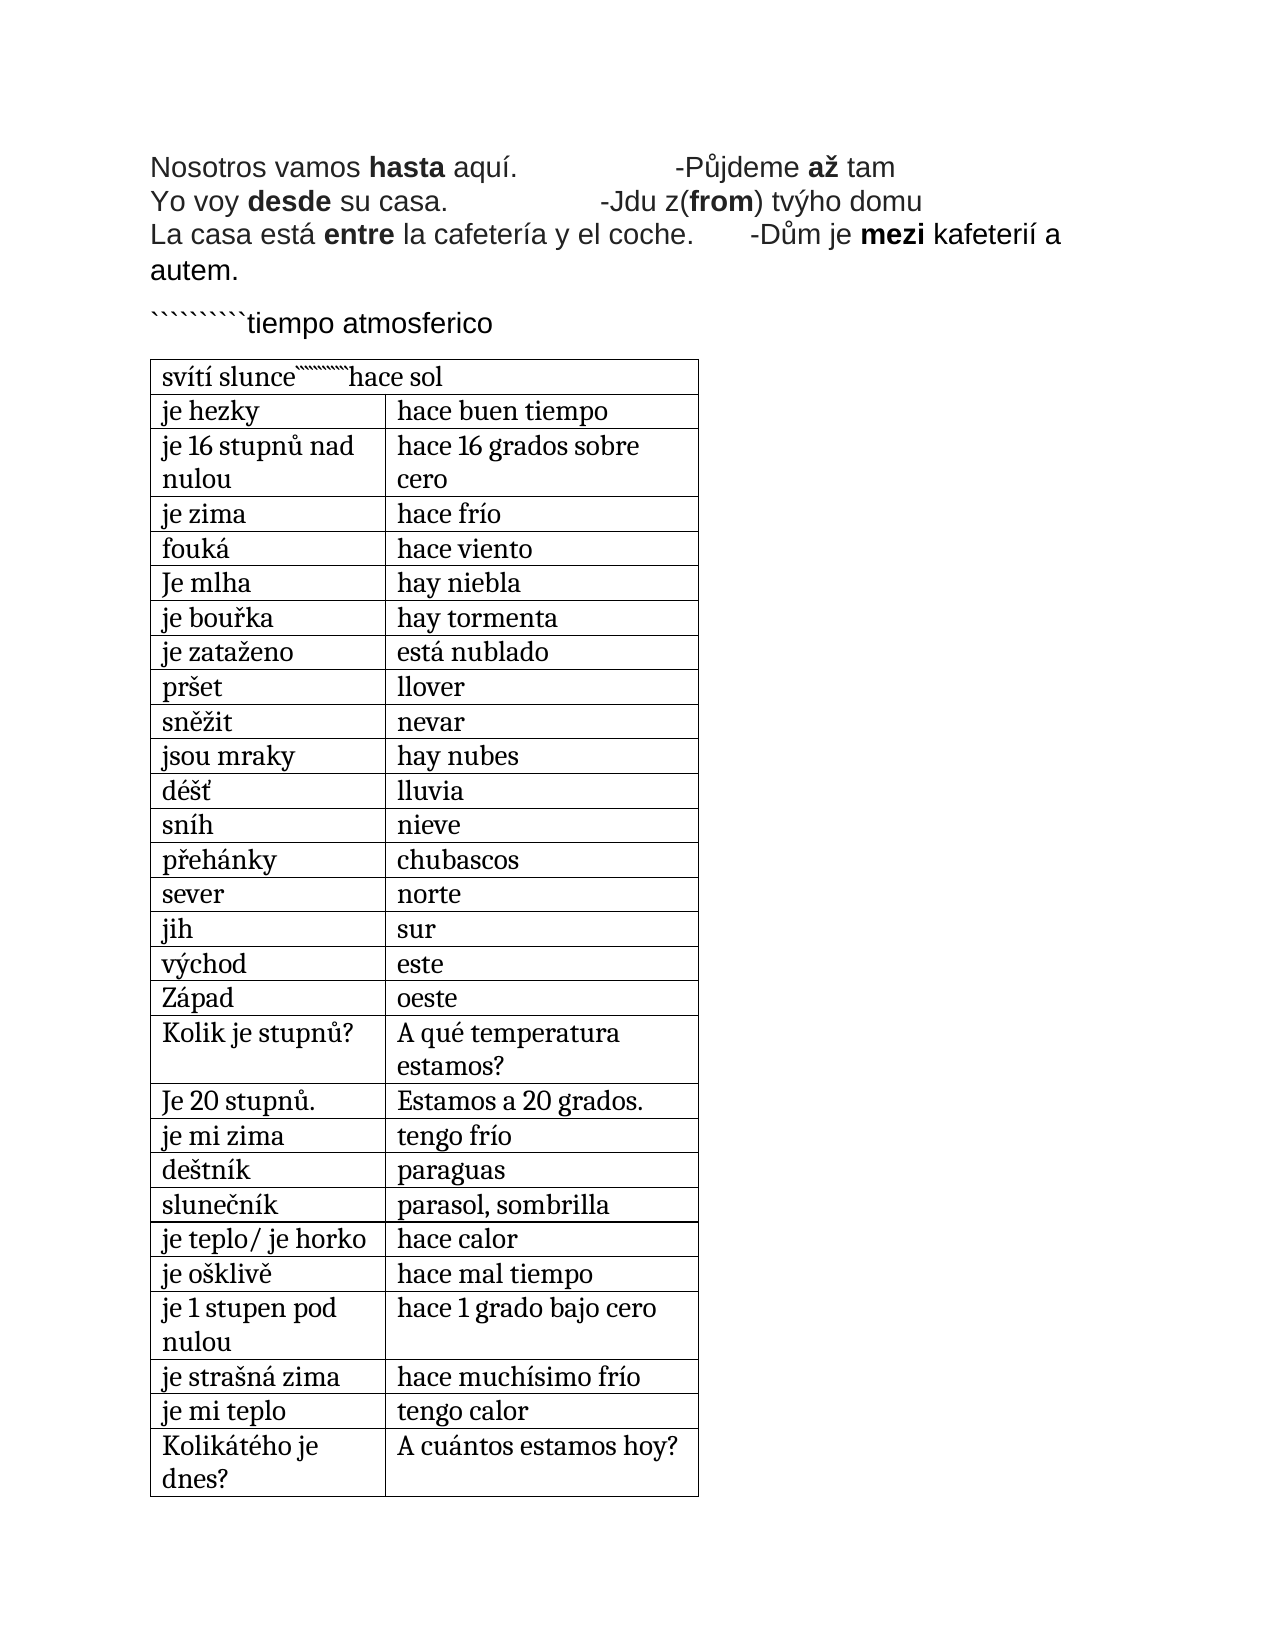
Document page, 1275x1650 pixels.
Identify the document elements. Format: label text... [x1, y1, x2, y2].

table_cell A qué temperatura estamos? [386, 1016, 698, 1083]
table_cell přehánky [151, 843, 385, 877]
table_cell hay tormenta [386, 601, 698, 634]
table_cell je mi zima [151, 1119, 385, 1152]
table_cell tengo calor [386, 1394, 698, 1428]
table_cell pršet [151, 670, 385, 704]
table_cell sníh [151, 809, 385, 842]
table_cell norte [386, 878, 698, 911]
text Nosotros vamos hasta aquí. -Půjdeme až tam [150, 150, 1125, 183]
table_cell lluvia [386, 774, 698, 807]
table_cell hay niebla [386, 566, 698, 600]
table_cell je ošklivě [151, 1257, 385, 1291]
text ``````````tiempo atmosferico [150, 306, 1125, 339]
table_header svítí slunce````````````hace sol [151, 360, 698, 393]
table_cell hace calor [386, 1223, 698, 1256]
table_cell parasol, sombrilla [386, 1188, 698, 1221]
table_cell llover [386, 670, 698, 704]
text Yo voy desde su casa. -Jdu z(from) tvýho domu [150, 183, 1125, 217]
table_cell este [386, 947, 698, 980]
table_cell hace viento [386, 532, 698, 565]
table_cell je teplo/ je horko [151, 1223, 385, 1256]
table_cell deštník [151, 1153, 385, 1187]
table_cell je mi teplo [151, 1394, 385, 1428]
table_cell hace mal tiempo [386, 1257, 698, 1291]
table_cell je hezky [151, 395, 385, 428]
table_cell oeste [386, 981, 698, 1015]
table_cell je strašná zima [151, 1360, 385, 1393]
table_cell hace muchísimo frío [386, 1360, 698, 1393]
table_cell nevar [386, 705, 698, 738]
table_cell A cuántos estamos hoy? [386, 1429, 698, 1496]
table_cell hace frío [386, 497, 698, 531]
table_cell je 1 stupen pod nulou [151, 1292, 385, 1359]
table_cell hace 1 grado bajo cero [386, 1292, 698, 1359]
table_cell chubascos [386, 843, 698, 877]
table_cell Západ [151, 981, 385, 1015]
table_cell paraguas [386, 1153, 698, 1187]
table_cell jsou mraky [151, 739, 385, 773]
table_cell Je 20 stupnů. [151, 1084, 385, 1118]
table_cell jih [151, 912, 385, 946]
table_cell sever [151, 878, 385, 911]
table_cell hace buen tiempo [386, 395, 698, 428]
table_cell východ [151, 947, 385, 980]
text La casa está entre la cafetería y el coche. -Dům je mezi kafeterií a autem. [150, 217, 1125, 287]
table_cell fouká [151, 532, 385, 565]
table_cell Estamos a 20 grados. [386, 1084, 698, 1118]
table_cell slunečník [151, 1188, 385, 1221]
table_cell je zima [151, 497, 385, 531]
table_cell je zataženo [151, 636, 385, 669]
table_cell nieve [386, 809, 698, 842]
table_cell Kolik je stupnů? [151, 1016, 385, 1083]
table_cell je bouřka [151, 601, 385, 634]
table_cell je 16 stupnů nad nulou [151, 429, 385, 496]
table_cell hace 16 grados sobre cero [386, 429, 698, 496]
table_cell hay nubes [386, 739, 698, 773]
table_cell está nublado [386, 636, 698, 669]
table_cell Kolikátého je dnes? [151, 1429, 385, 1496]
table_cell sur [386, 912, 698, 946]
table_cell déšť [151, 774, 385, 807]
table_cell Je mlha [151, 566, 385, 600]
table_cell sněžit [151, 705, 385, 738]
table_cell tengo frío [386, 1119, 698, 1152]
